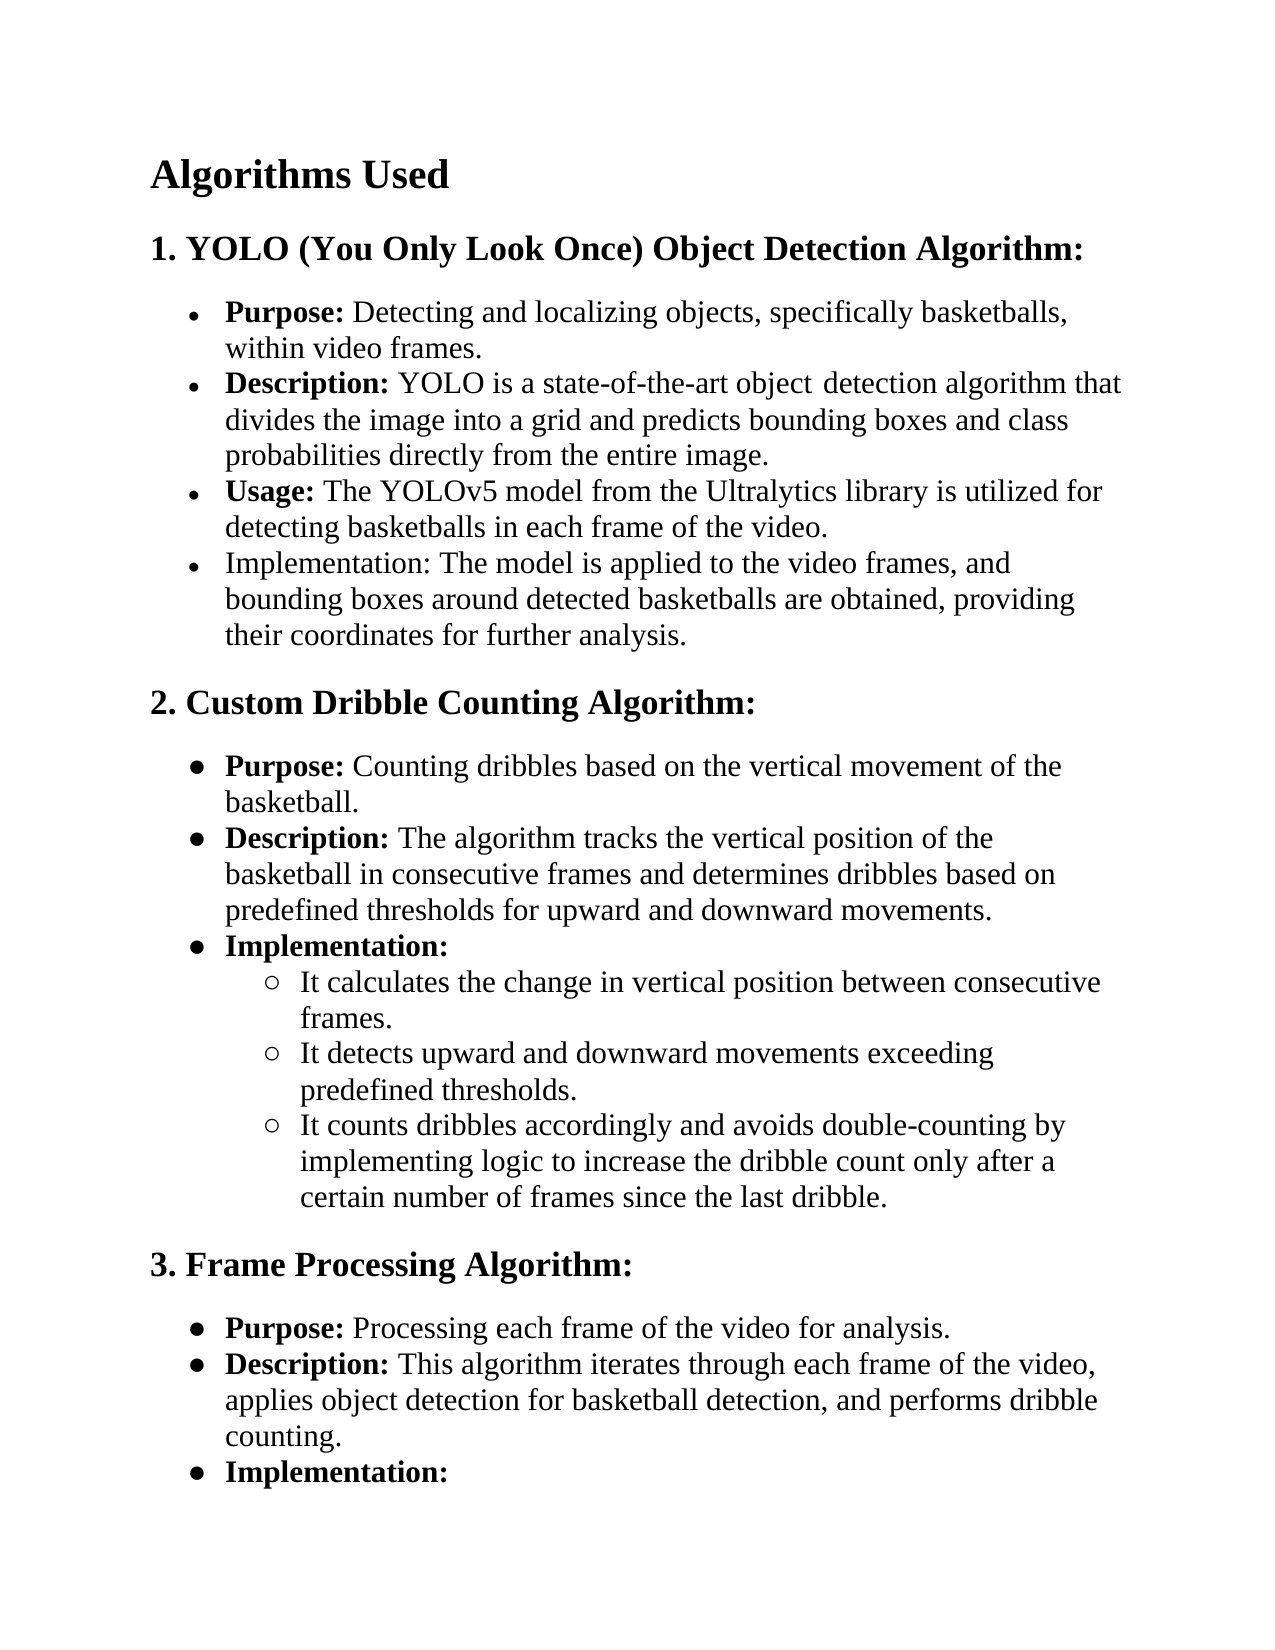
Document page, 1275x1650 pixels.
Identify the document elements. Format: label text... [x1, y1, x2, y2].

list Purpose: Detecting and localizing objects, specifically basketballs, within video frames. [187, 293, 1125, 365]
list Implementation: The model is applied to the video frames, and bounding boxes around detected basketballs are obtained, providing their coordinates for further analysis. [187, 544, 1125, 652]
list Implementation: [187, 927, 1125, 963]
list Description: The algorithm tracks the vertical position of the basketball in consecutive frames and determines dribbles based on predefined thresholds for upward and downward movements. [187, 819, 1125, 927]
subtitle 1. YOLO (You Only Look Once) Object Detection Algorithm: [150, 227, 1125, 268]
subtitle 2. Custom Dribble Counting Algorithm: [150, 681, 1125, 722]
list Purpose: Processing each frame of the video for analysis. [187, 1309, 1125, 1345]
list Description: YOLO is a state-of-the-art object detection algorithm that divides the image into a grid and predicts bounding boxes and class probabilities directly from the entire image. [187, 365, 1125, 473]
list It detects upward and downward movements exceeding predefined thresholds. [262, 1035, 1125, 1107]
subtitle 3. Frame Processing Algorithm: [150, 1244, 1125, 1284]
list Description: This algorithm iterates through each frame of the video, applies object detection for basketball detection, and performs dribble counting. [187, 1345, 1125, 1453]
list Purpose: Counting dribbles based on the vertical movement of the basketball. [187, 747, 1125, 819]
list Implementation: [187, 1453, 1125, 1489]
list Usage: The YOLOv5 model from the Ultralytics library is utilized for detecting basketballs in each frame of the video. [187, 473, 1125, 544]
text Algorithms Used [150, 150, 1125, 198]
list It counts dribbles accordingly and avoids double-counting by implementing logic to increase the dribble count only after a certain number of frames since the last dribble. [262, 1107, 1125, 1214]
list It calculates the change in vertical position between consecutive frames. [262, 963, 1125, 1035]
